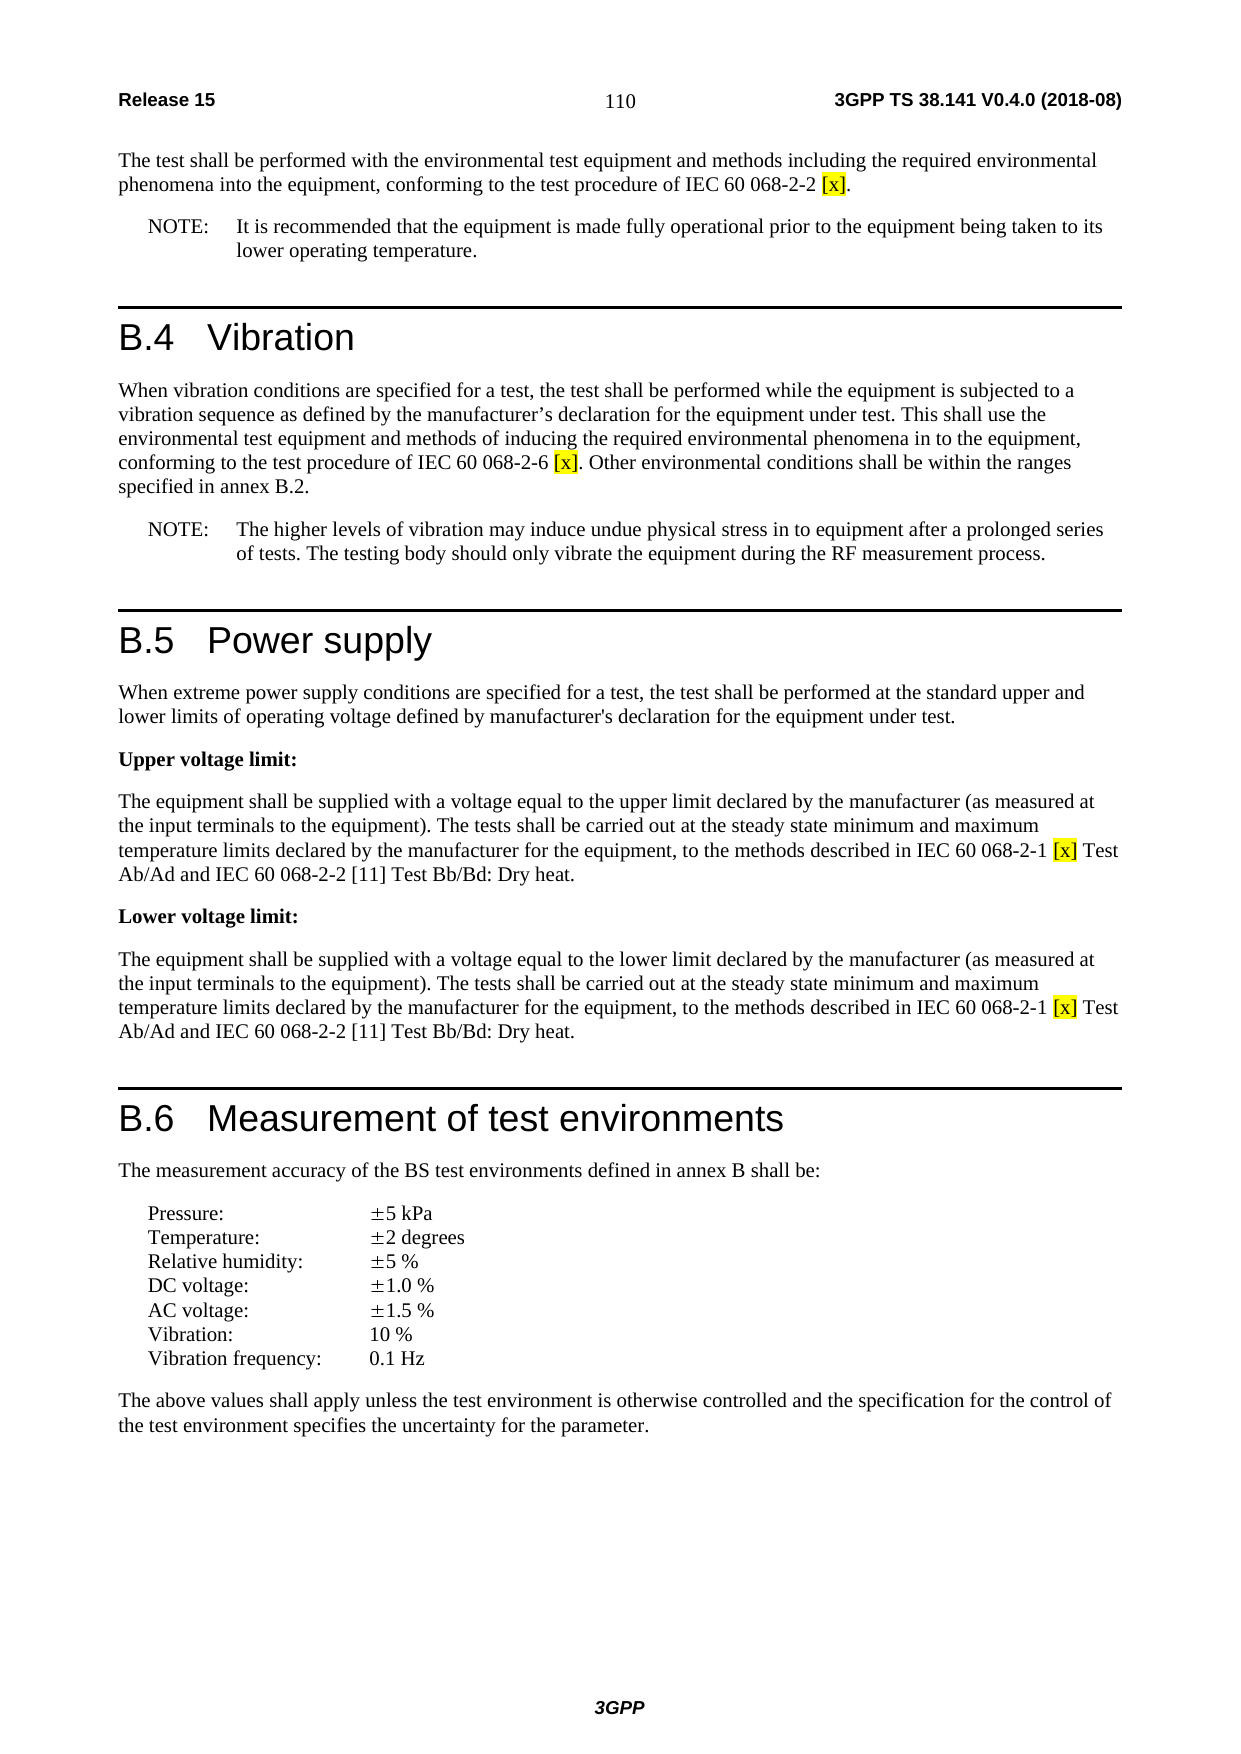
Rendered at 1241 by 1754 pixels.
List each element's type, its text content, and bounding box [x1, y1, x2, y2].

text The measurement accuracy of the BS test environments defined in annex B shall be: [118, 1158, 1122, 1182]
text AC voltage: 1.5 % [148, 1297, 1122, 1322]
subtitle B.4 Vibration [118, 309, 1122, 359]
subtitle B.5 Power supply [118, 612, 1122, 661]
text The equipment shall be supplied with a voltage equal to the lower limit declared by the manufacturer (as measured at the input terminals to the equipment). The tests shall be carried out at the steady state minimum and maximum temperature limits declared by the manufacturer for the equipment, to the methods described in IEC 60 068-2-1 [x] Test Ab/Ad and IEC 60 068-2-2 [11] Test Bb/Bd: Dry heat. [118, 947, 1122, 1043]
text When vibration conditions are specified for a test, the test shall be performed while the equipment is subjected to a vibration sequence as defined by the manufacturer’s declaration for the equipment under test. This shall use the environmental test equipment and methods of inducing the required environmental phenomena in to the equipment, conforming to the test procedure of IEC 60 068-2-6 [x]. Other environmental conditions shall be within the ranges specified in annex B.2. [118, 377, 1122, 498]
text Upper voltage limit: [118, 747, 1122, 771]
subtitle B.6 Measurement of test environments [118, 1090, 1122, 1140]
text Pressure: 5 kPa [148, 1201, 1122, 1225]
text The equipment shall be supplied with a voltage equal to the upper limit declared by the manufacturer (as measured at the input terminals to the equipment). The tests shall be carried out at the steady state minimum and maximum temperature limits declared by the manufacturer for the equipment, to the methods described in IEC 60 068-2-1 [x] Test Ab/Ad and IEC 60 068-2-2 [11] Test Bb/Bd: Dry heat. [118, 789, 1122, 886]
text When extreme power supply conditions are specified for a test, the test shall be performed at the standard upper and lower limits of operating voltage defined by manufacturer's declaration for the equipment under test. [118, 680, 1122, 728]
text Temperature: 2 degrees [148, 1225, 1122, 1249]
text Vibration frequency: 0.1 Hz [148, 1346, 1122, 1370]
text The above values shall apply unless the test environment is otherwise controlled and the specification for the control of the test environment specifies the uncertainty for the parameter. [118, 1388, 1122, 1437]
text The test shall be performed with the environmental test equipment and methods including the required environmental phenomena into the equipment, conforming to the test procedure of IEC 60 068-2-2 [x]. [118, 147, 1122, 196]
text Lower voltage limit: [118, 904, 1122, 928]
text DC voltage: 1.0 % [148, 1273, 1122, 1297]
text Vibration: 10 % [148, 1322, 1122, 1346]
text NOTE: It is recommended that the equipment is made fully operational prior to the equipment being taken to its lower operating temperature. [148, 214, 1122, 262]
text NOTE: The higher levels of vibration may induce undue physical stress in to equipment after a prolonged series of tests. The testing body should only vibrate the equipment during the RF measurement process. [148, 517, 1122, 565]
text Relative humidity: 5 % [148, 1249, 1122, 1273]
